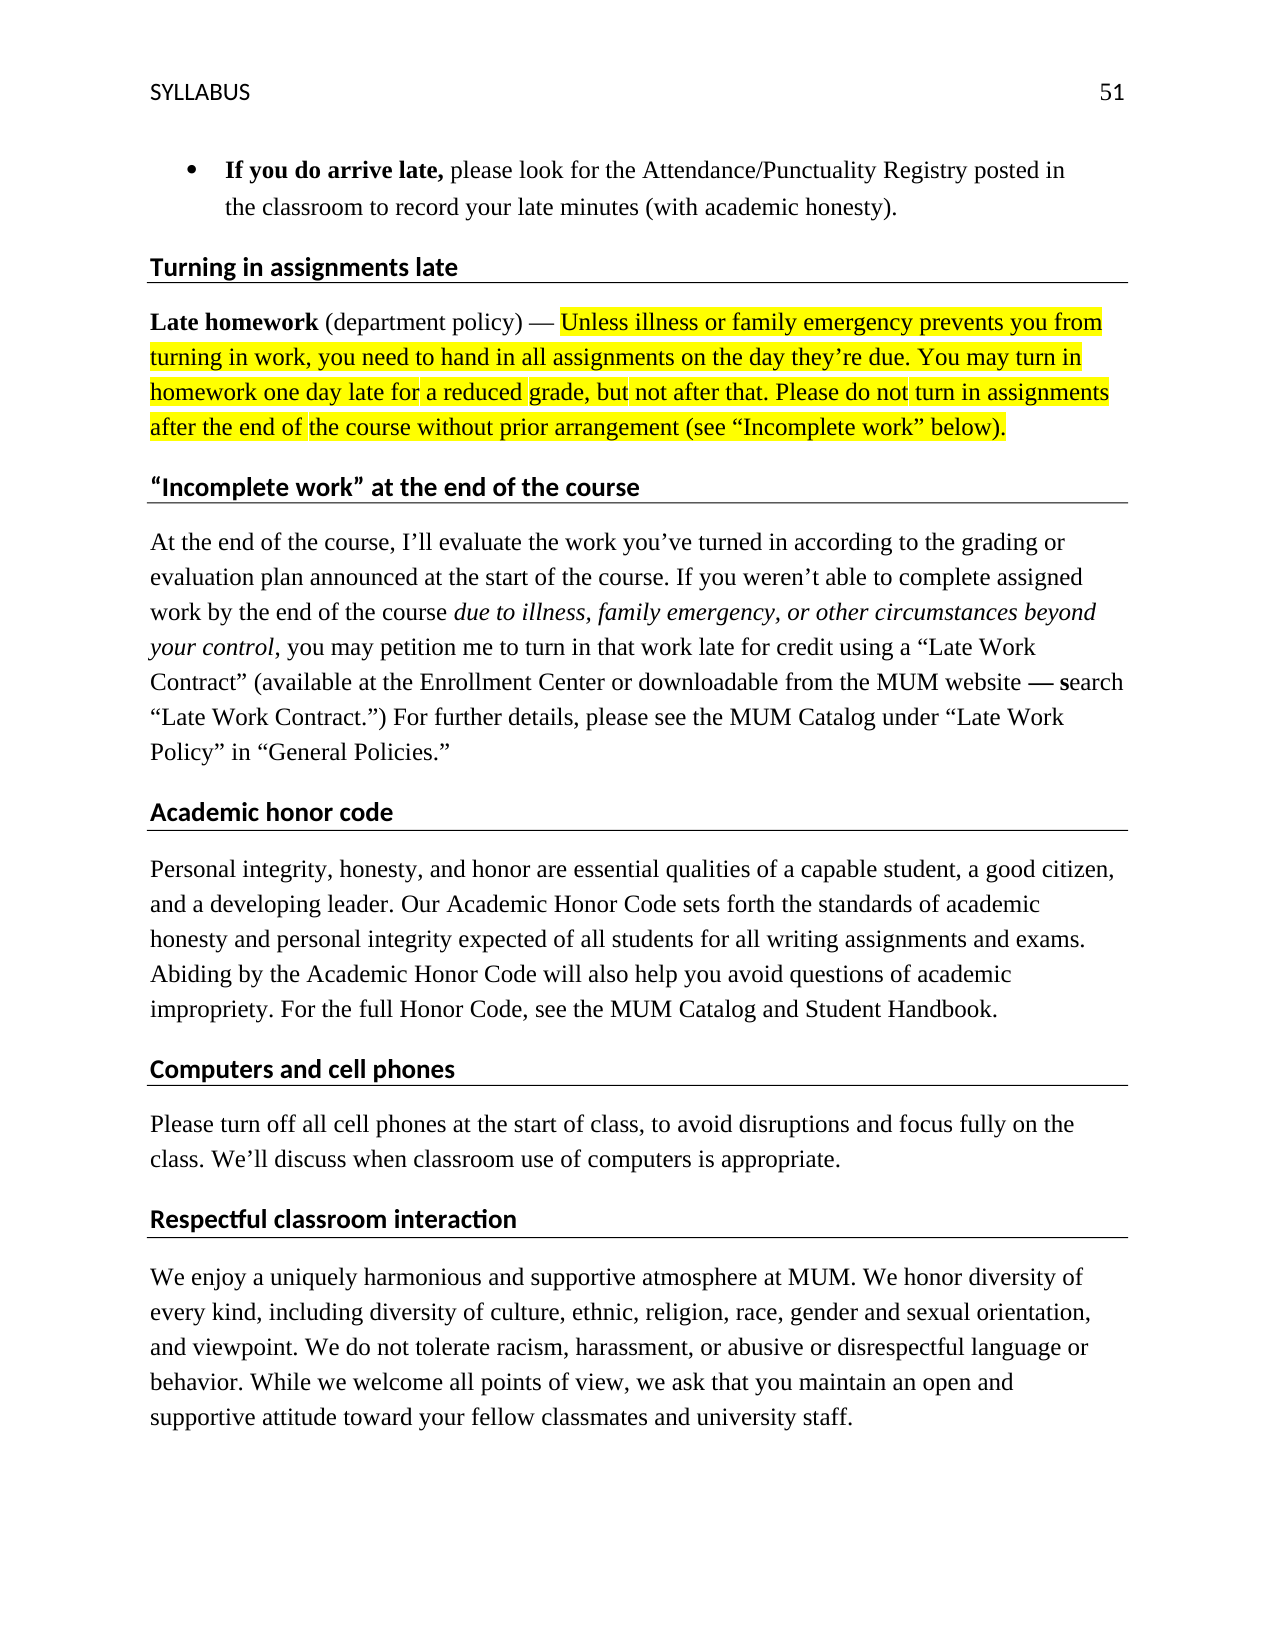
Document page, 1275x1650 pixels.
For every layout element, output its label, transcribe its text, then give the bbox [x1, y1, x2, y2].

text At the end of the course, I’ll evaluate the work you’ve turned in according to the grading or evaluation plan announced at the start of the course. If you weren’t able to complete assigned work by the end of the course due to illness, family emergency, or other circumstances beyond your control, you may petition me to turn in that work late for credit using a “Late Work Contract” (available at the Enrollment Center or downloadable from the MUM website — search “Late Work Contract.”) For further details, please see the MUM Catalog under “Late Work Policy” in “General Policies.” [150, 527, 1124, 766]
list If you do arrive late, please look for the Attendance/Punctuality Registry posted in the classroom to record your late minutes (with academic honesty). [187, 155, 1101, 220]
subtitle Computers and cell phones [150, 1052, 1152, 1085]
subtitle Respectful classroom interaction [150, 1202, 1152, 1235]
subtitle Academic honor code [150, 795, 1152, 828]
text Late homework (department policy) — Unless illness or family emergency prevents you from turning in work, you need to hand in all assignments on the day they’re due. You may turn in homework one day late for a reduced grade, but not after that. Please do not turn in assignments after the end of the course without prior arrangement (see “Incomplete work” below). [150, 307, 1124, 441]
subtitle Turning in assignments late [150, 250, 1152, 283]
text Personal integrity, honesty, and honor are essential qualities of a capable student, a good citizen, and a developing leader. Our Academic Honor Code sets forth the standards of academic honesty and personal integrity expected of all students for all writing assignments and exams. Abiding by the Academic Honor Code will also help you avoid questions of academic impropriety. For the full Honor Code, see the MUM Catalog and Student Handbook. [150, 854, 1123, 1023]
text We enjoy a uniquely harmonious and supportive atmosphere at MUM. We honor diversity of every kind, including diversity of culture, ethnic, religion, race, gender and sexual orientation, and viewpoint. We do not tolerate racism, harassment, or abusive or disrespectful language or behavior. While we welcome all points of view, we ask that you maintain an open and supportive attitude toward your fellow classmates and university staff. [150, 1262, 1124, 1431]
subtitle “Incomplete work” at the end of the course [150, 470, 1152, 503]
text Please turn off all cell phones at the start of class, to avoid disruptions and focus fully on the class. We’ll discuss when classroom use of computers is appropriate. [150, 1109, 1082, 1173]
